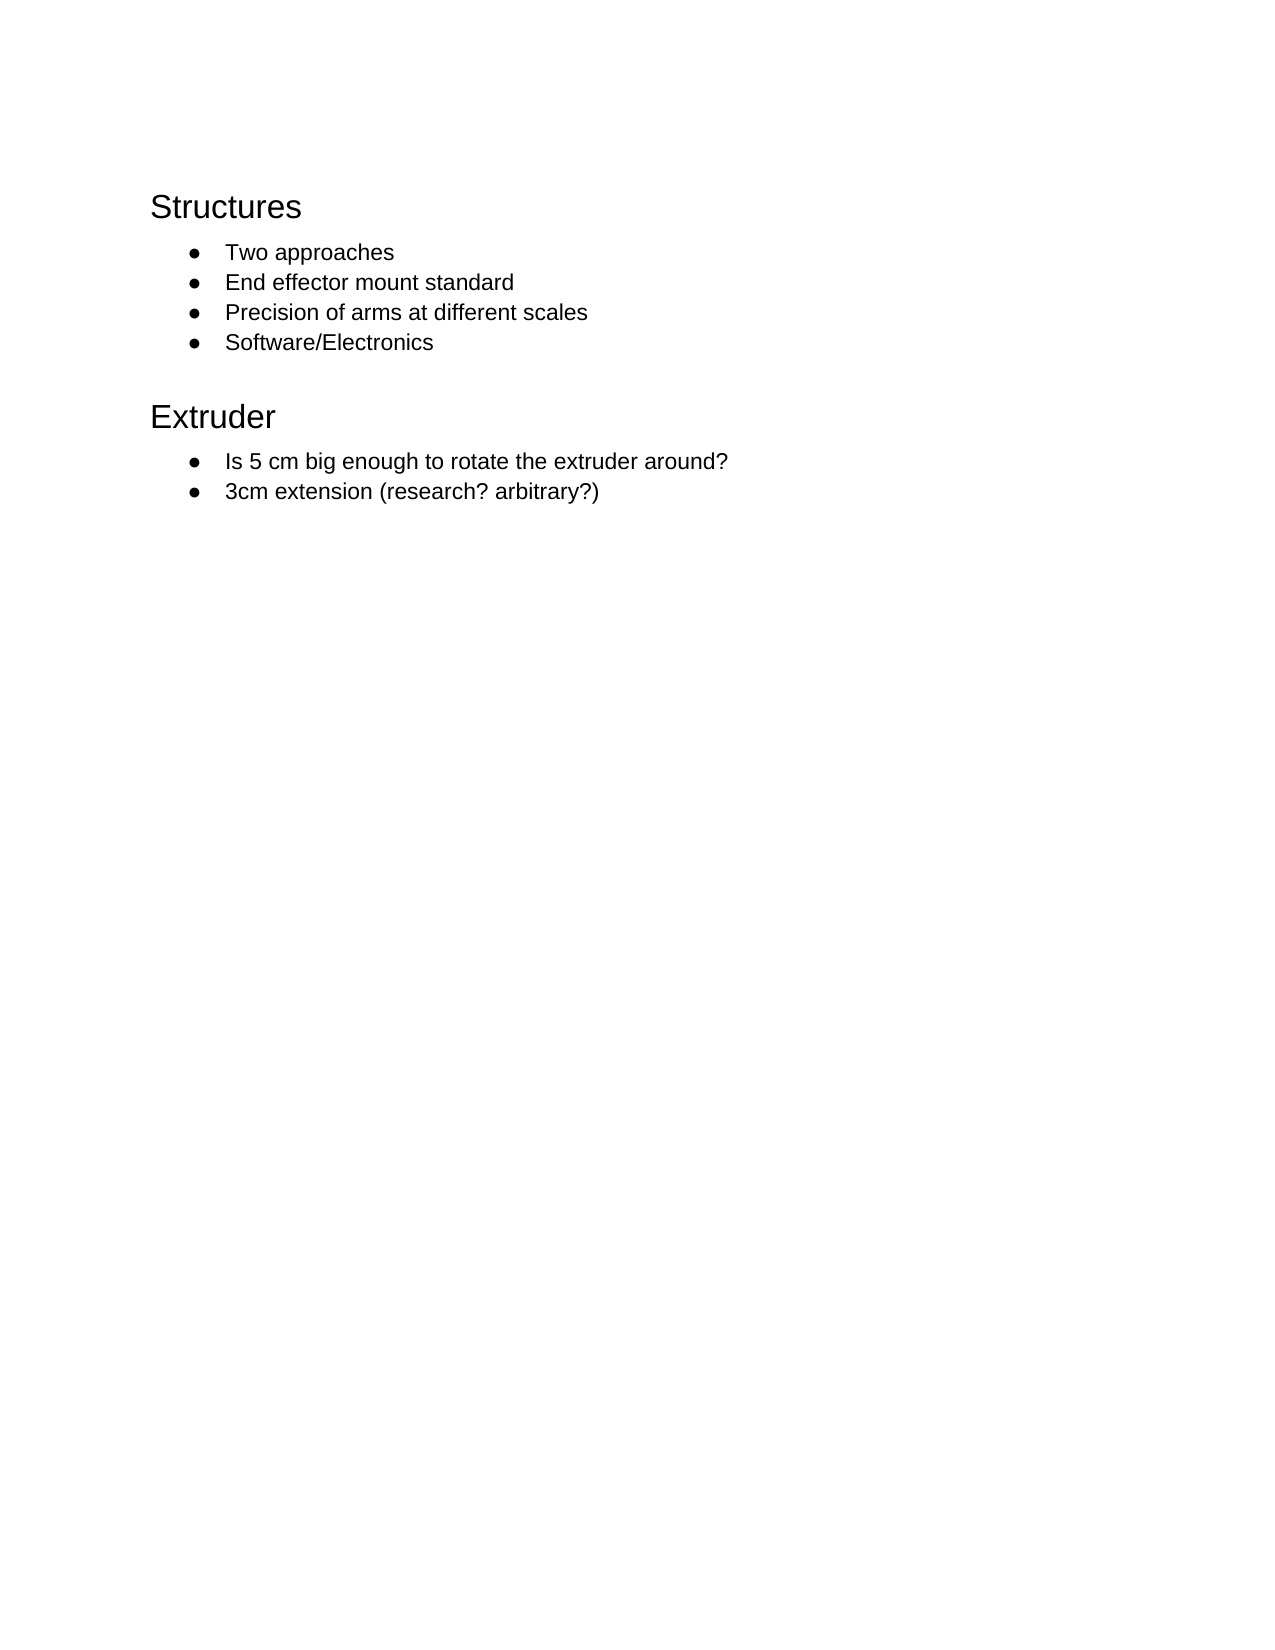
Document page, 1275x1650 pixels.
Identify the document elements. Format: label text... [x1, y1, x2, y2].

list Precision of arms at different scales [187, 299, 1125, 325]
list End effector mount standard [187, 269, 1125, 295]
list Is 5 cm big enough to rotate the extruder around? [187, 448, 1125, 474]
list Software/Electronics [187, 329, 1125, 355]
subtitle Structures [150, 187, 1125, 226]
list Two approaches [187, 238, 1125, 265]
list 3cm extension (research? arbitrary?) [187, 478, 1125, 504]
subtitle Extruder [150, 397, 1125, 435]
